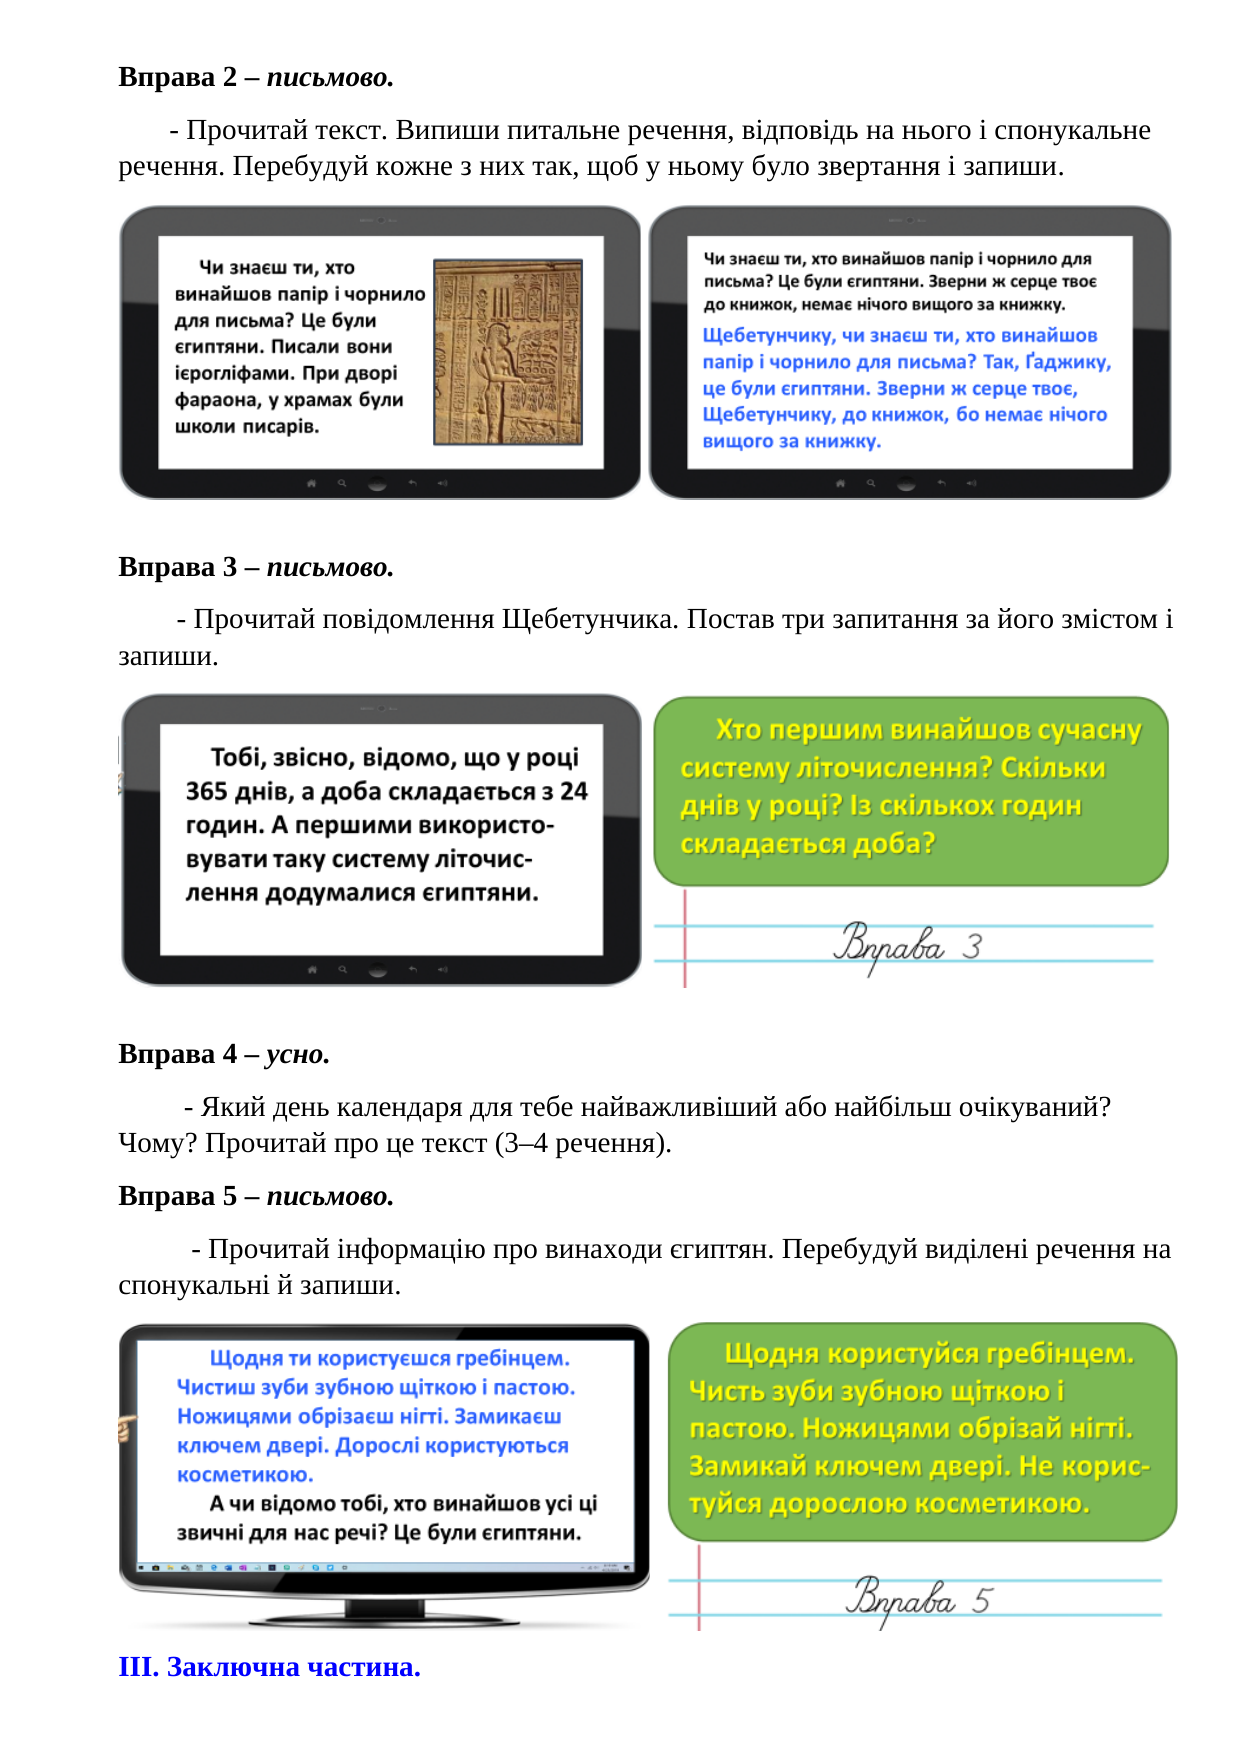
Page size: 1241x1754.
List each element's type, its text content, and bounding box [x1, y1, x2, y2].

text - Прочитай текст. Випиши питальне речення, відповідь на нього і спонукальне речення. Перебудуй кожне з них так, щоб у ньому було звертання і запиши. [118, 112, 1181, 182]
text - Який день календаря для тебе найважливіший або найбільш очікуваний? Чому? Прочитай про це текст (3–4 речення). [118, 1089, 1181, 1159]
picture [664, 1320, 1178, 1631]
text Вправа 4 – усно. [118, 1037, 1181, 1070]
text Вправа 2 – письмово. [118, 59, 1181, 93]
picture [649, 690, 1170, 988]
text Вправа 5 – письмово. [118, 1178, 1181, 1212]
picture [118, 691, 642, 988]
text - Прочитай повідомлення Щебетунчика. Постав три запитання за його змістом і запиши. [118, 602, 1181, 671]
picture [647, 203, 1172, 500]
picture [118, 200, 641, 500]
picture [118, 1322, 650, 1631]
text Вправа 3 – письмово. [118, 549, 1181, 582]
text ІІІ. Заключна частина. [118, 1649, 1181, 1683]
text - Прочитай інформацію про винаходи єгиптян. Перебудуй виділені речення на спонукальні й запиши. [118, 1231, 1181, 1301]
